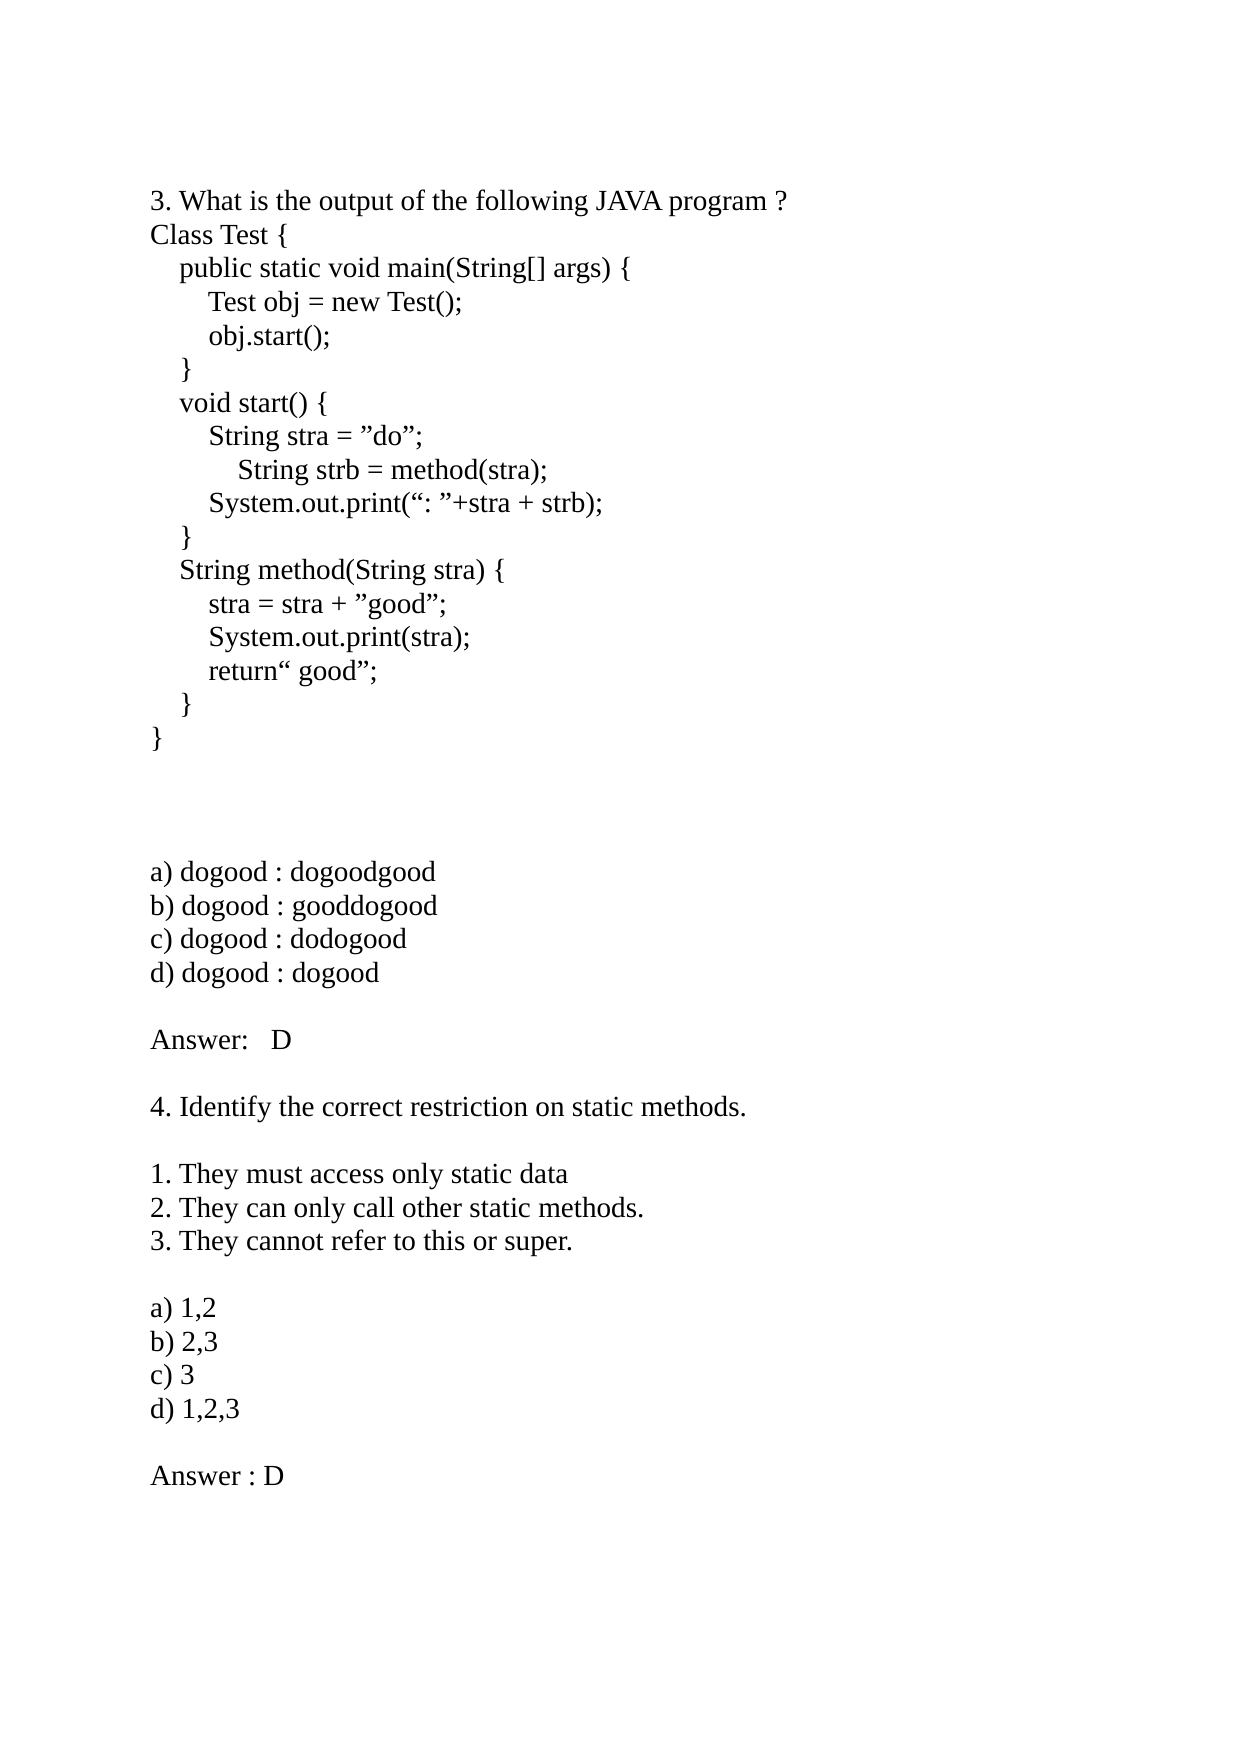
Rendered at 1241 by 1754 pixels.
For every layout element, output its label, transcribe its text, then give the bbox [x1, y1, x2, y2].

text Class Test { [150, 217, 1090, 251]
text return“ good”; [150, 653, 1090, 687]
text a) dogood : dogoodgood [150, 854, 1090, 888]
text 3. They cannot refer to this or super. [150, 1223, 1090, 1257]
text Answer : D [150, 1458, 1090, 1492]
text System.out.print(“: ”+stra + strb); [150, 485, 1090, 519]
text obj.start(); [150, 318, 1090, 351]
text 2. They can only call other static methods. [150, 1190, 1090, 1223]
text public static void main(String[] args) { [150, 251, 1090, 284]
text d) 1,2,3 [150, 1391, 1090, 1424]
text c) dogood : dodogood [150, 921, 1090, 955]
text String stra = ”do”; [150, 418, 1090, 452]
text String strb = method(stra); [150, 452, 1090, 485]
text } [150, 720, 1090, 754]
text } [150, 351, 1090, 385]
text System.out.print(stra); [150, 619, 1090, 653]
text } [150, 519, 1090, 552]
text b) dogood : gooddogood [150, 888, 1090, 921]
text b) 2,3 [150, 1324, 1090, 1357]
text Answer: D [150, 1022, 1090, 1056]
text void start() { [150, 385, 1090, 418]
text 1. They must access only static data [150, 1156, 1090, 1190]
text Test obj = new Test(); [150, 284, 1090, 318]
text 4. Identify the correct restriction on static methods. [150, 1089, 1090, 1123]
text c) 3 [150, 1357, 1090, 1391]
text } [150, 687, 1090, 720]
text String method(String stra) { [150, 552, 1090, 586]
text 3. What is the output of the following JAVA program ? [150, 183, 1090, 217]
text a) 1,2 [150, 1290, 1090, 1324]
text stra = stra + ”good”; [150, 586, 1090, 619]
text d) dogood : dogood [150, 955, 1090, 988]
